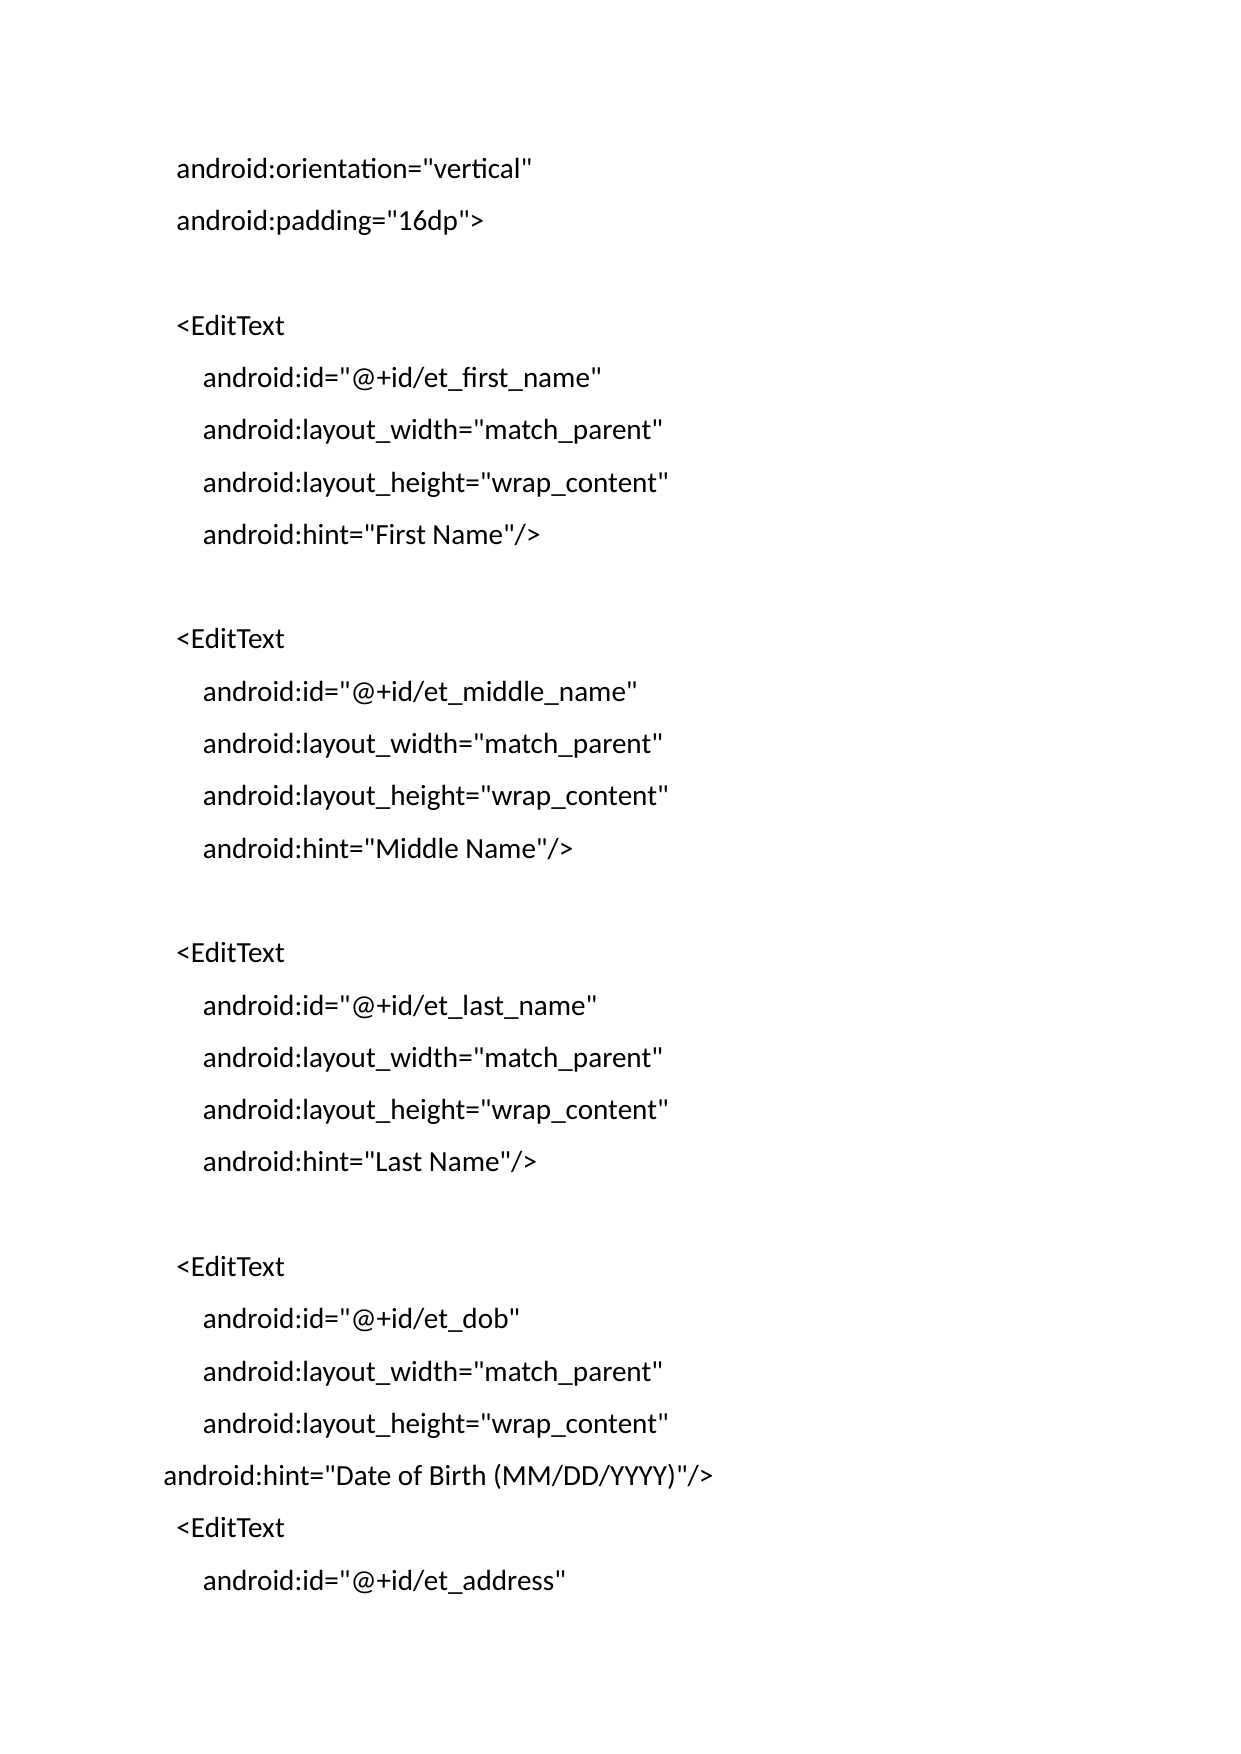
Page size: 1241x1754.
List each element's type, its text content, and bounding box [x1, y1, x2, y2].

text android:orientation="vertical" [150, 150, 1090, 186]
text <EditText [150, 307, 1090, 342]
text android:id="@+id/et_last_name" [150, 987, 1090, 1022]
text android:layout_width="match_parent" [150, 411, 1090, 447]
text android:id="@+id/et_dob" [150, 1300, 1090, 1336]
text android:layout_height="wrap_content" [150, 777, 1090, 813]
text android:layout_height="wrap_content" [150, 464, 1090, 499]
text android:id="@+id/et_first_name" [150, 359, 1090, 395]
text android:layout_height="wrap_content" [150, 1405, 1090, 1441]
text android:layout_width="match_parent" [150, 1039, 1090, 1074]
text <EditText [150, 1248, 1090, 1284]
text android:layout_width="match_parent" [150, 725, 1090, 761]
text android:layout_height="wrap_content" [150, 1091, 1090, 1127]
text <EditText [150, 1509, 1090, 1545]
text android:hint="Date of Birth (MM/DD/YYYY)"/> [150, 1457, 1090, 1493]
text android:layout_width="match_parent" [150, 1353, 1090, 1388]
text android:id="@+id/et_address" [150, 1562, 1090, 1597]
text android:hint="Last Name"/> [150, 1143, 1090, 1179]
text <EditText [150, 934, 1090, 970]
text <EditText [150, 621, 1090, 656]
text android:id="@+id/et_middle_name" [150, 673, 1090, 708]
text android:hint="Middle Name"/> [150, 830, 1090, 865]
text android:padding="16dp"> [150, 202, 1090, 238]
text android:hint="First Name"/> [150, 516, 1090, 552]
